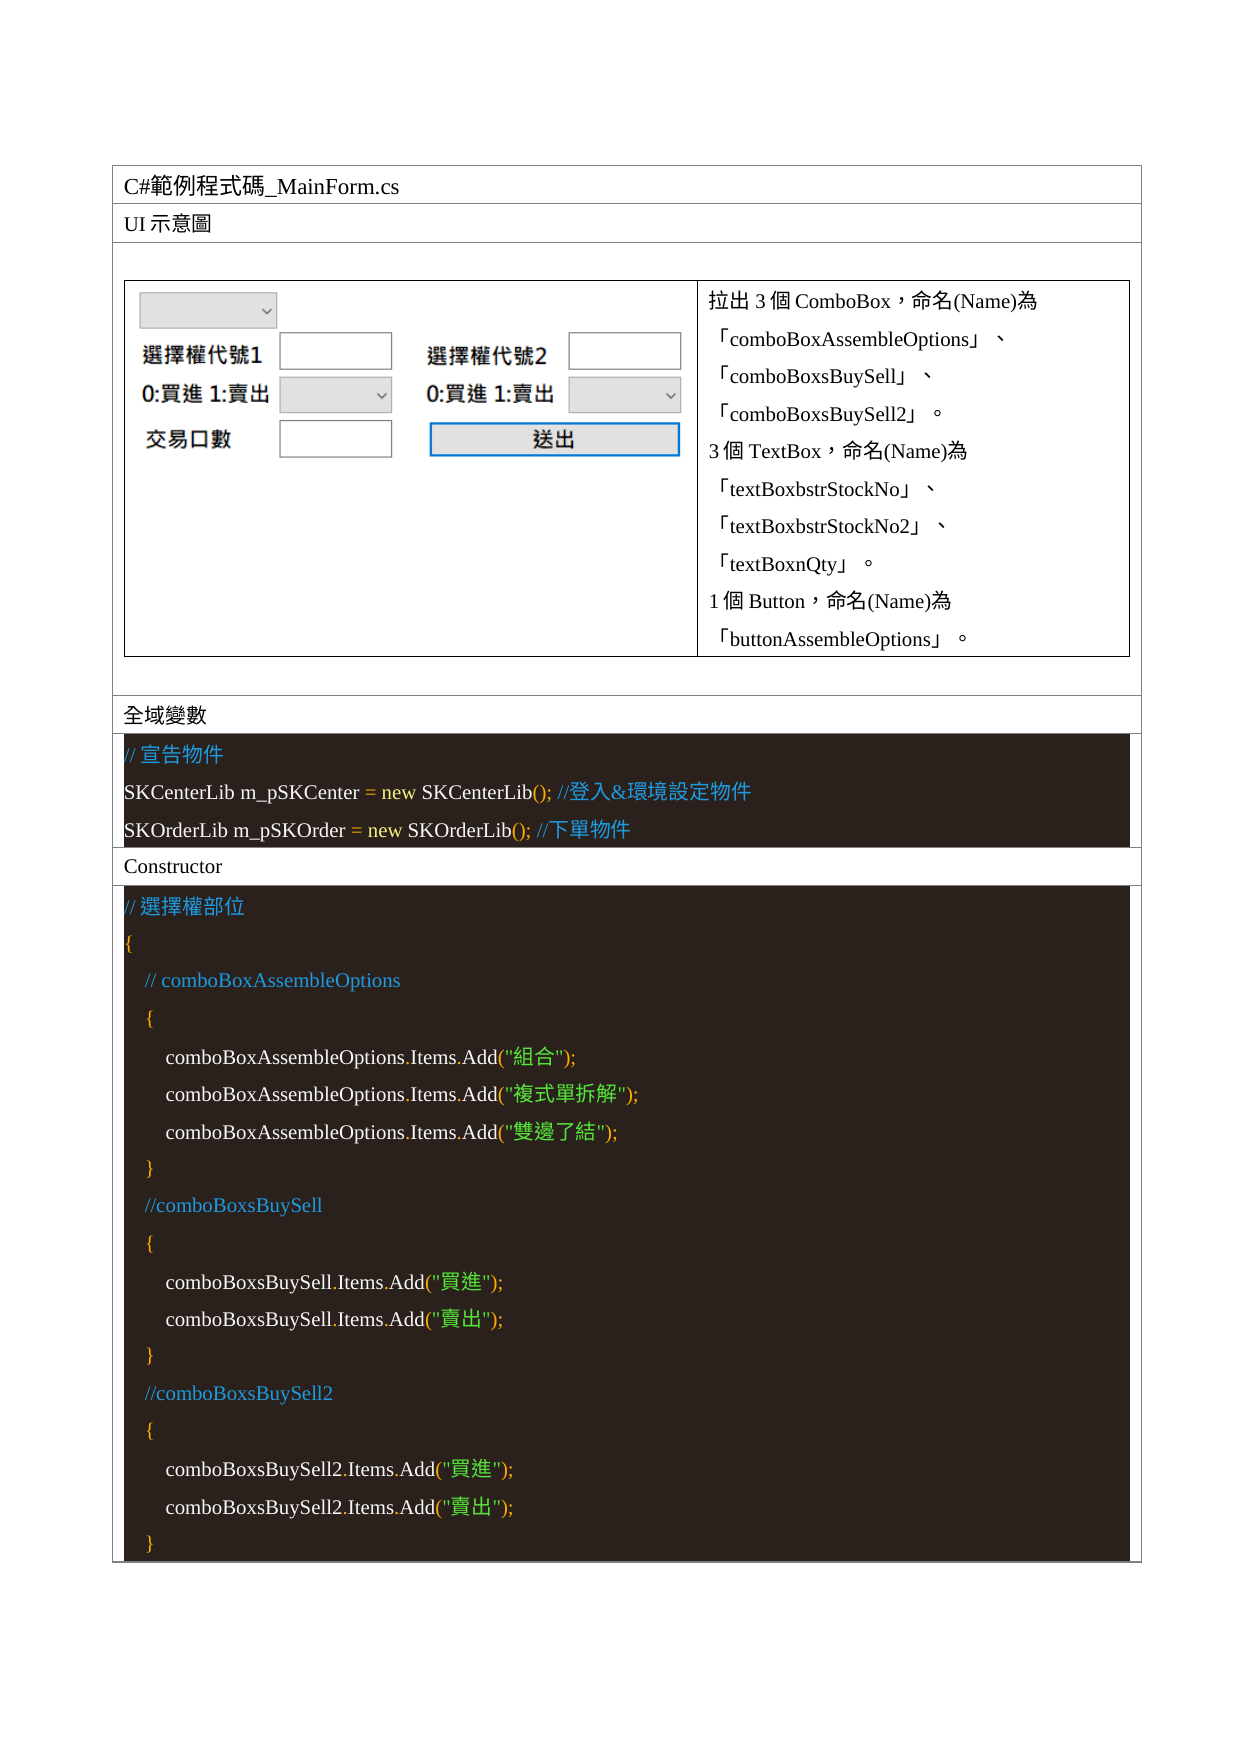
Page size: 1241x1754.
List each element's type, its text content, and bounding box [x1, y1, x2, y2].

table_cell 全域變數 [113, 696, 1141, 733]
table_cell Constructor [113, 848, 1141, 885]
table_header C#範例程式碼_MainForm.cs [113, 166, 1141, 203]
table_cell [113, 243, 1141, 695]
table_cell UI示意圖 [113, 204, 1141, 242]
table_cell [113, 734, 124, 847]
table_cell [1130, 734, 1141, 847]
picture [135, 290, 687, 460]
